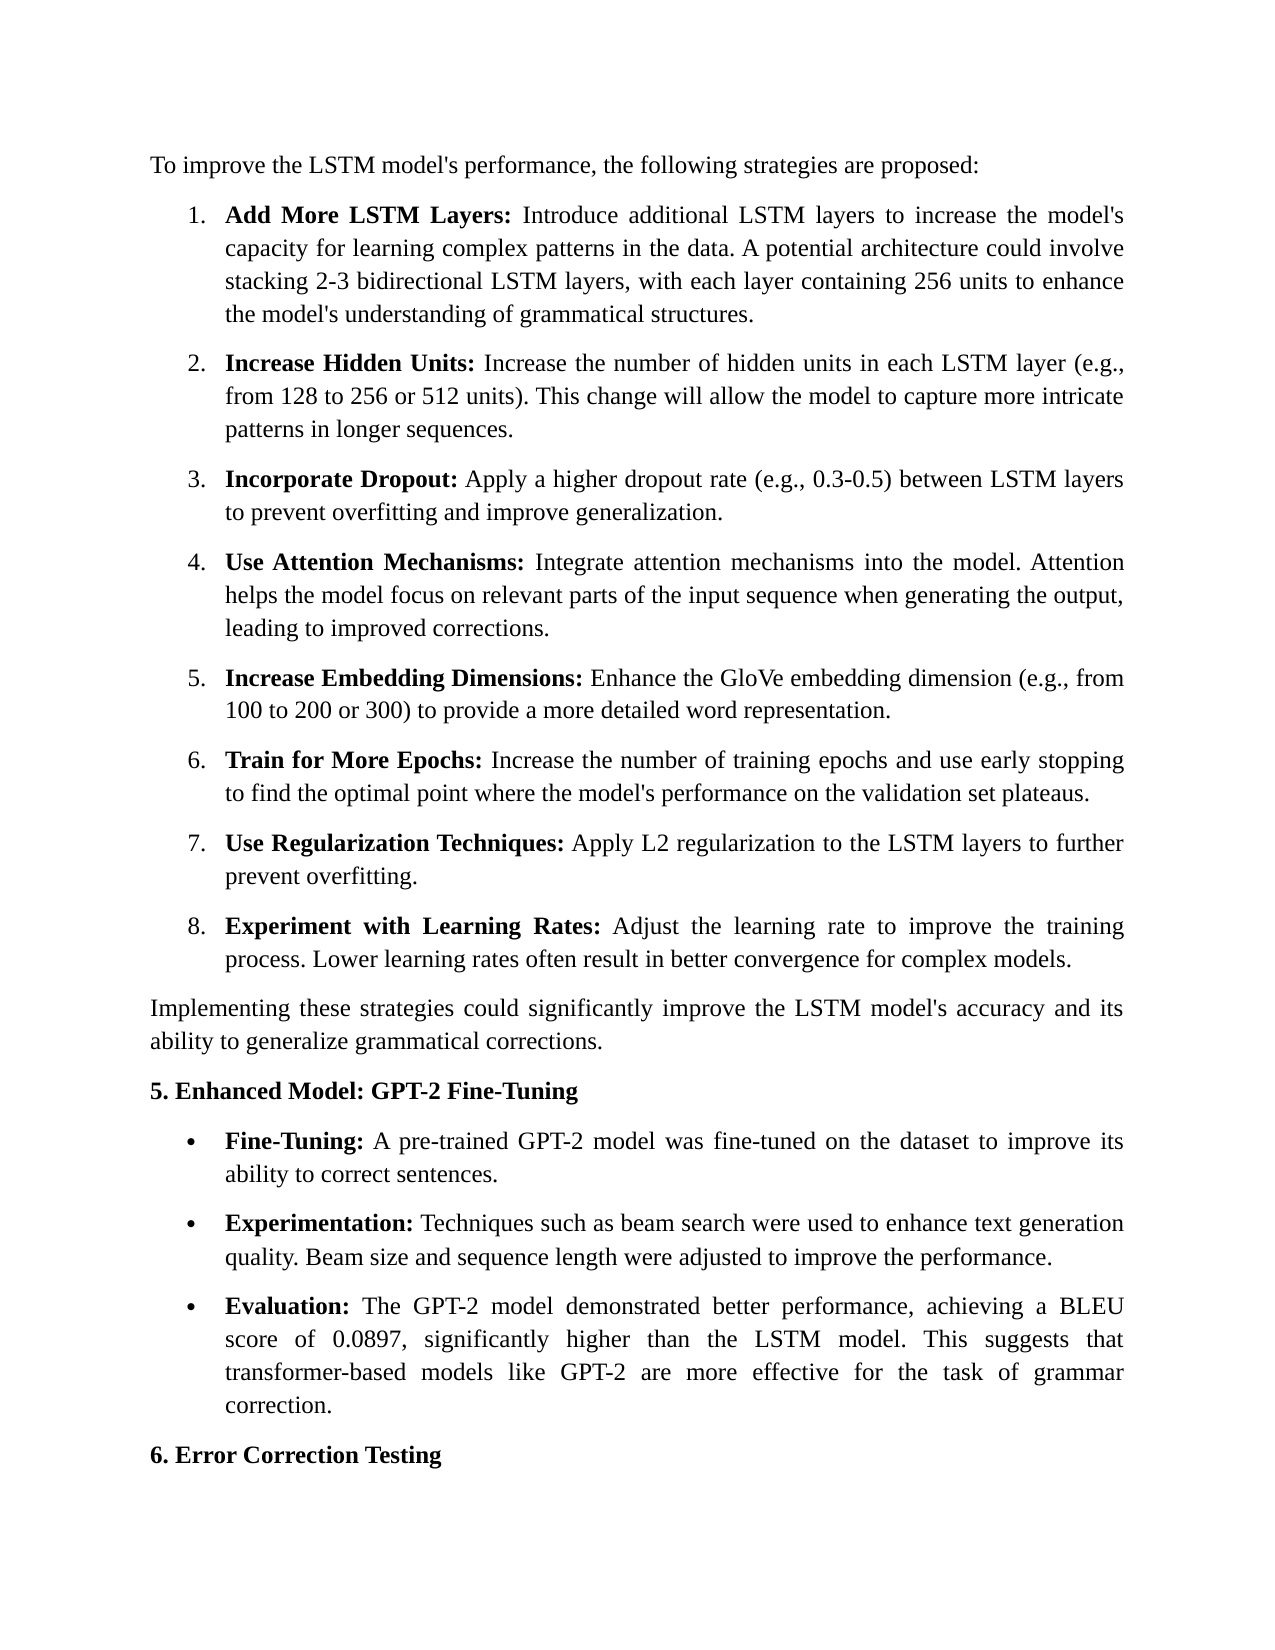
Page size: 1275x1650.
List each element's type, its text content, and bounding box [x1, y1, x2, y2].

list Train for More Epochs: Increase the number of training epochs and use early stopping to find the optimal point where the model's performance on the validation set plateaus. [187, 745, 1125, 807]
text 5. Enhanced Model: GPT-2 Fine-Tuning [150, 1076, 1125, 1105]
list Incorporate Dropout: Apply a higher dropout rate (e.g., 0.3-0.5) between LSTM layers to prevent overfitting and improve generalization. [187, 464, 1125, 526]
list Add More LSTM Layers: Introduce additional LSTM layers to increase the model's capacity for learning complex patterns in the data. A potential architecture could involve stacking 2-3 bidirectional LSTM layers, with each layer containing 256 units to enhance the model's understanding of grammatical structures. [187, 200, 1125, 327]
list Increase Embedding Dimensions: Enhance the GloVe embedding dimension (e.g., from 100 to 200 or 300) to provide a more detailed word representation. [187, 663, 1125, 724]
list Experiment with Learning Rates: Adjust the learning rate to improve the training process. Lower learning rates often result in better convergence for complex models. [187, 911, 1125, 972]
list Use Regularization Techniques: Apply L2 regularization to the LSTM layers to further prevent overfitting. [187, 828, 1125, 890]
list Fine-Tuning: A pre-trained GPT-2 model was fine-tuned on the dataset to improve its ability to correct sentences. [187, 1126, 1125, 1188]
text 6. Error Correction Testing [150, 1440, 1125, 1469]
list Experimentation: Techniques such as beam search were used to enhance text generation quality. Beam size and sequence length were adjusted to improve the performance. [187, 1208, 1125, 1270]
list Increase Hidden Units: Increase the number of hidden units in each LSTM layer (e.g., from 128 to 256 or 512 units). This change will allow the model to capture more intricate patterns in longer sequences. [187, 348, 1125, 443]
list Evaluation: The GPT-2 model demonstrated better performance, achieving a BLEU score of 0.0897, significantly higher than the LSTM model. This suggests that transformer-based models like GPT-2 are more effective for the task of grammar correction. [187, 1291, 1125, 1419]
text To improve the LSTM model's performance, the following strategies are proposed: [150, 150, 1125, 179]
text Implementing these strategies could significantly improve the LSTM model's accuracy and its ability to generalize grammatical corrections. [150, 993, 1125, 1055]
list Use Attention Mechanisms: Integrate attention mechanisms into the model. Attention helps the model focus on relevant parts of the input sequence when generating the output, leading to improved corrections. [187, 547, 1125, 642]
